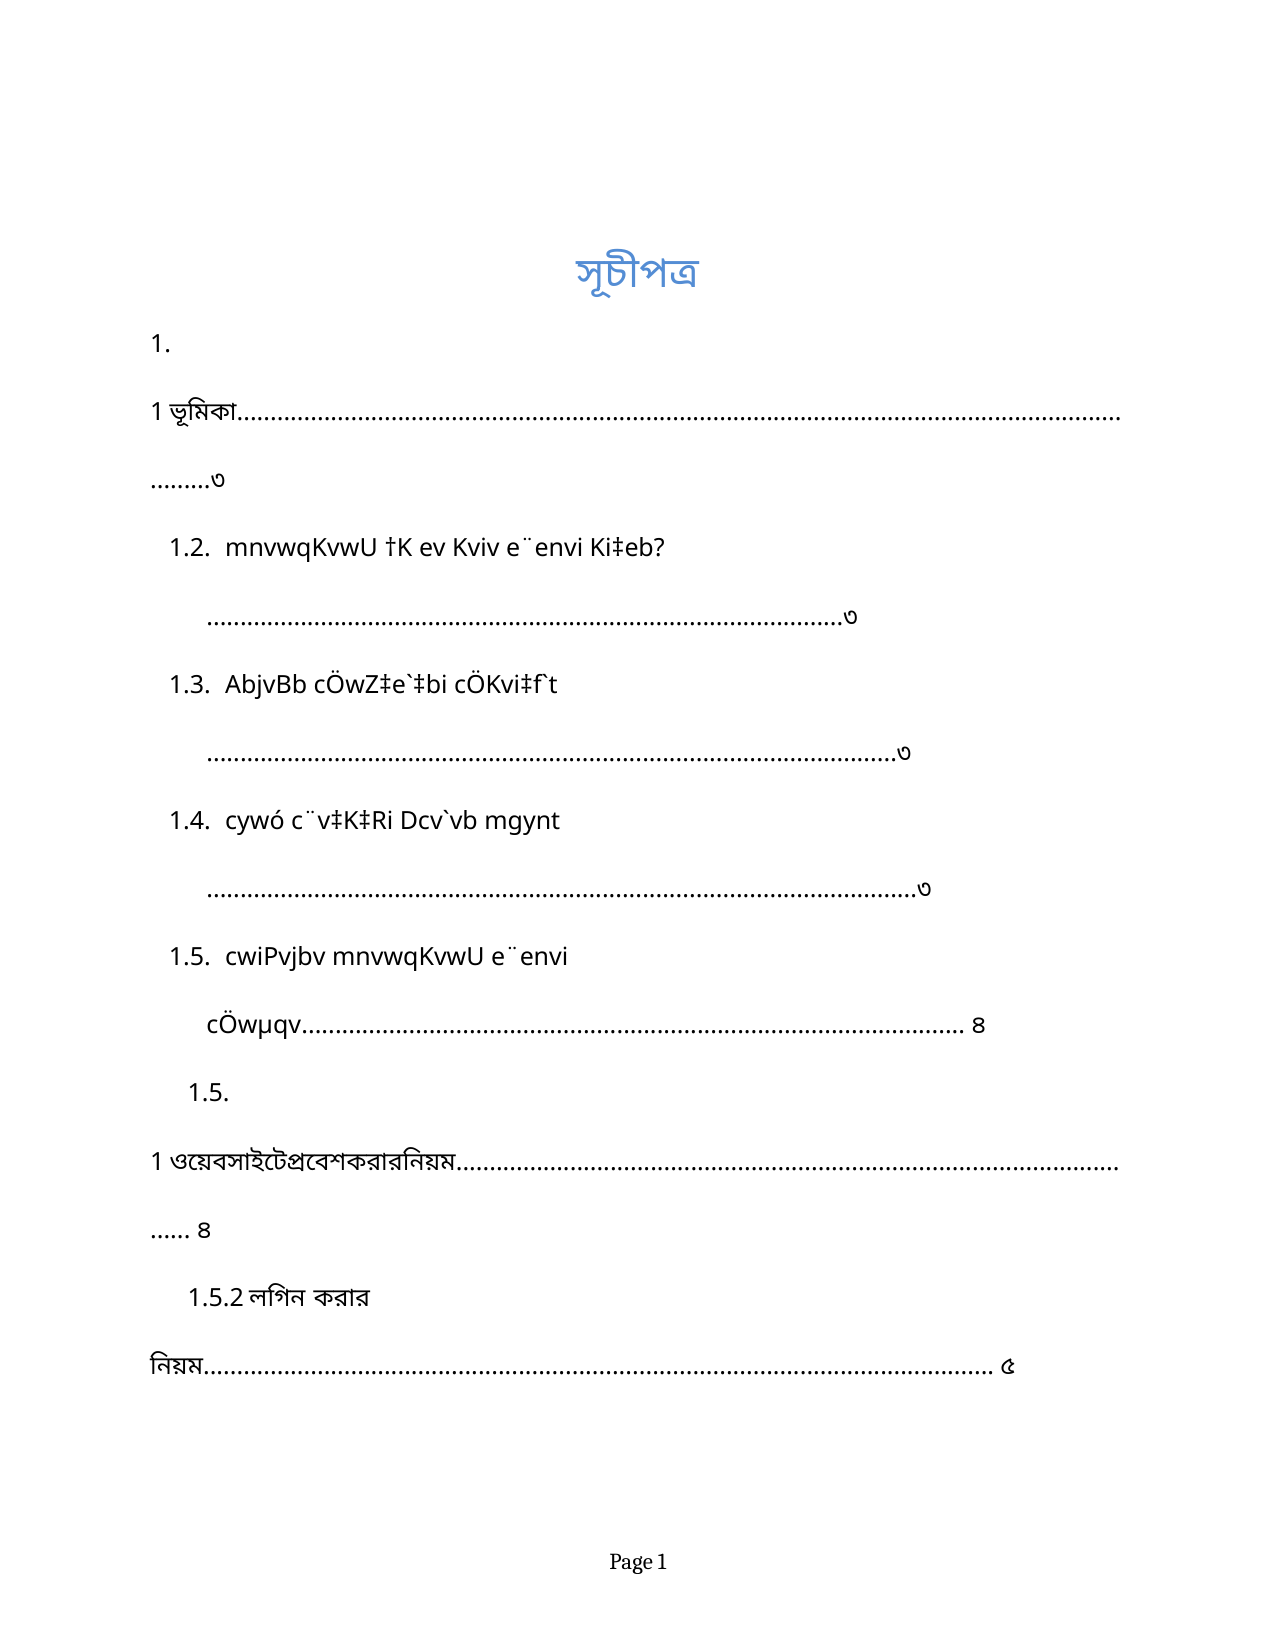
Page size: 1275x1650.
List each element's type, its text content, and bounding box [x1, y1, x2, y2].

text 1.5.1ওয়েবসাইটেপ্রবেশকরারনিয়ম......................................................................................................... ৪ [150, 1075, 1125, 1245]
list AbjvBb cÖwZ‡e`‡bi cÖKvi‡f`t .......................................................................................................৩ [169, 666, 1125, 768]
text 1.5.2লগিন করার নিয়ম...................................................................................................................... ৫ [150, 1279, 1125, 1382]
text 1.1ভূমিকা.............................................................................................................................................৩ [150, 326, 1125, 496]
list cwiPvjbv mnvwqKvwU e¨envi cÖwµqv................................................................................................... ৪ [169, 939, 1125, 1041]
text সূচীপত্র [594, 249, 1125, 298]
text সূচীপত্র [150, 249, 621, 298]
list mnvwqKvwU †K ev Kviv e¨envi Ki‡eb? ...............................................................................................৩ [169, 530, 1125, 632]
list cywó c¨v‡K‡Ri Dcv`vb mgynt ..........................................................................................................৩ [169, 803, 1125, 905]
